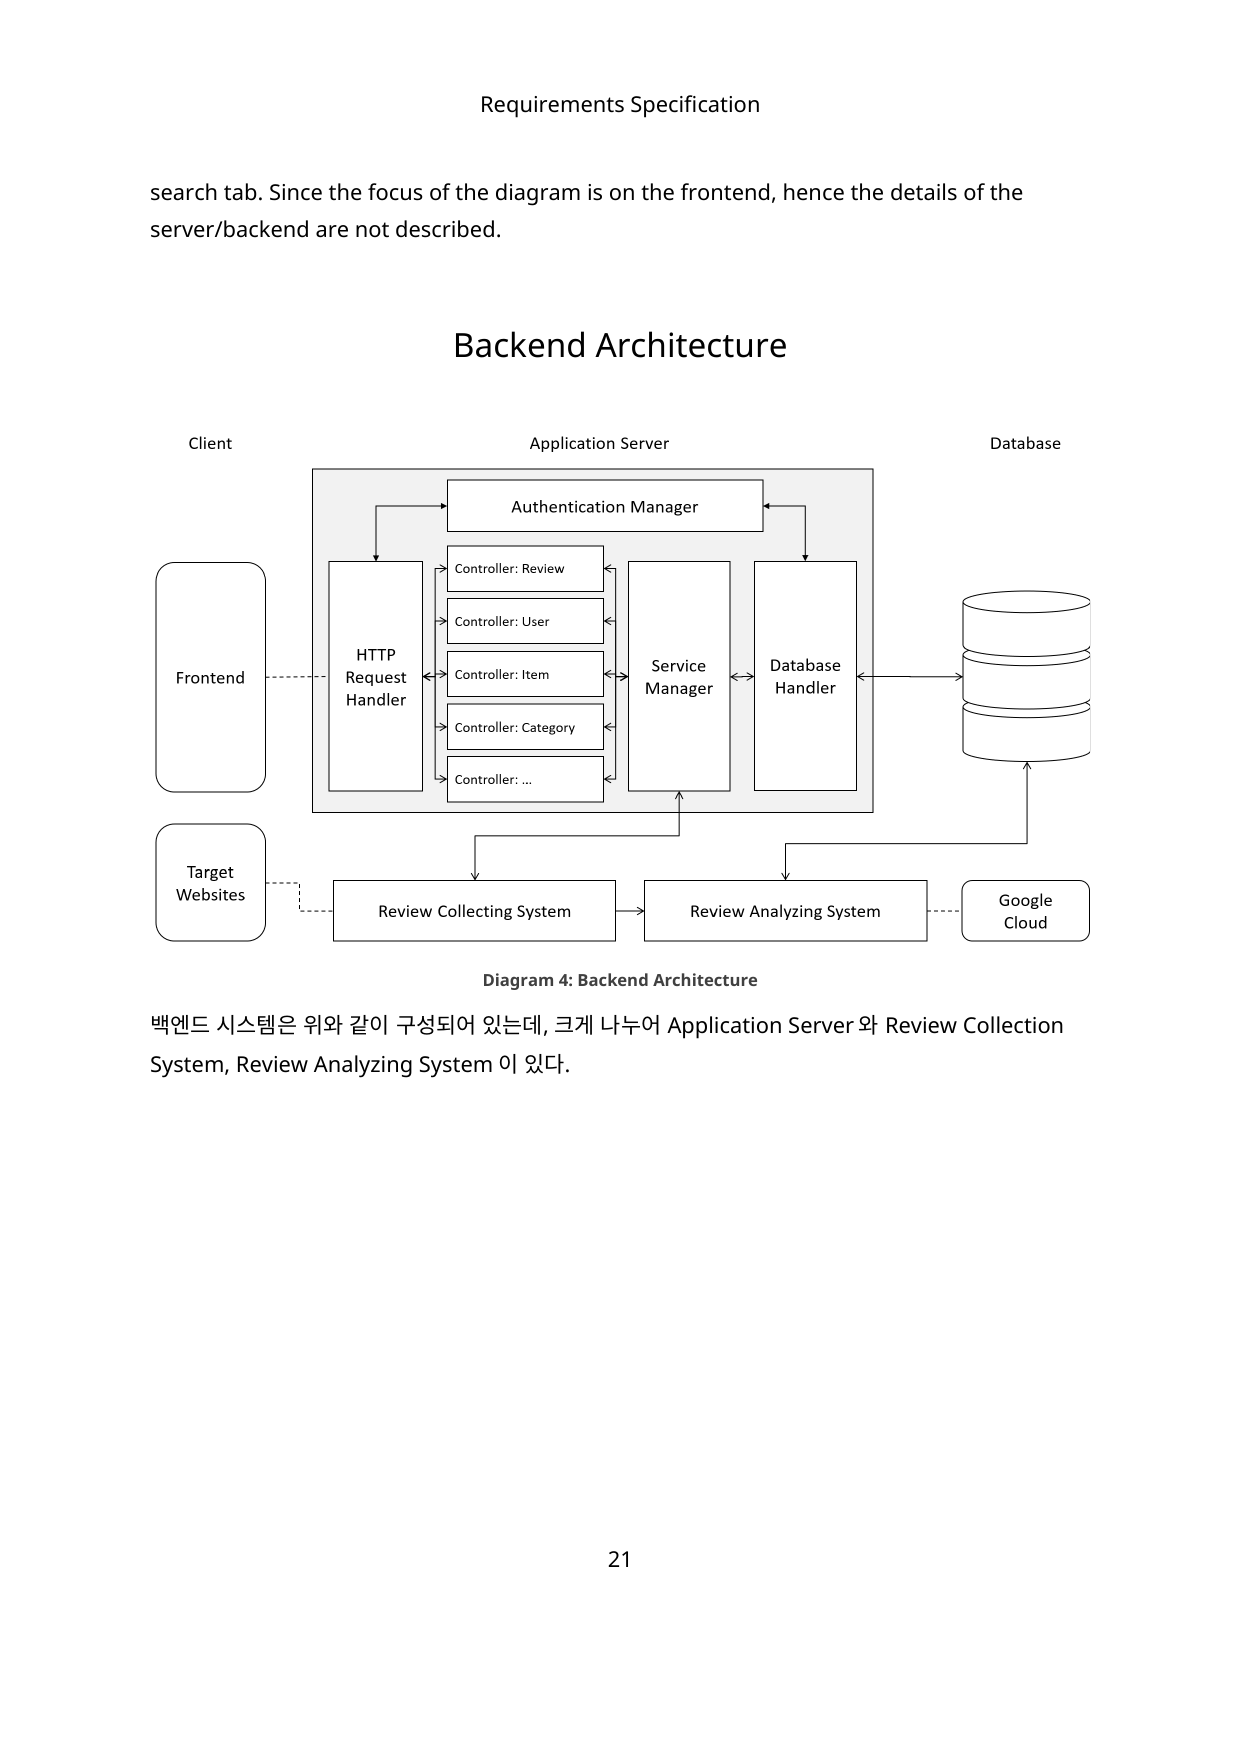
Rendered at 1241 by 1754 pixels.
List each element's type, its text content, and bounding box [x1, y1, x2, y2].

picture [150, 425, 1091, 945]
text 백엔드 시스템은 위와 같이 구성되어 있는데, 크게 나누어 Application Server와 Review Collection System, Review Analyzing System이 있다. [150, 1008, 1090, 1079]
text Diagram 4: Backend Architecture [150, 968, 1090, 991]
subtitle Backend Architecture [150, 322, 1090, 367]
